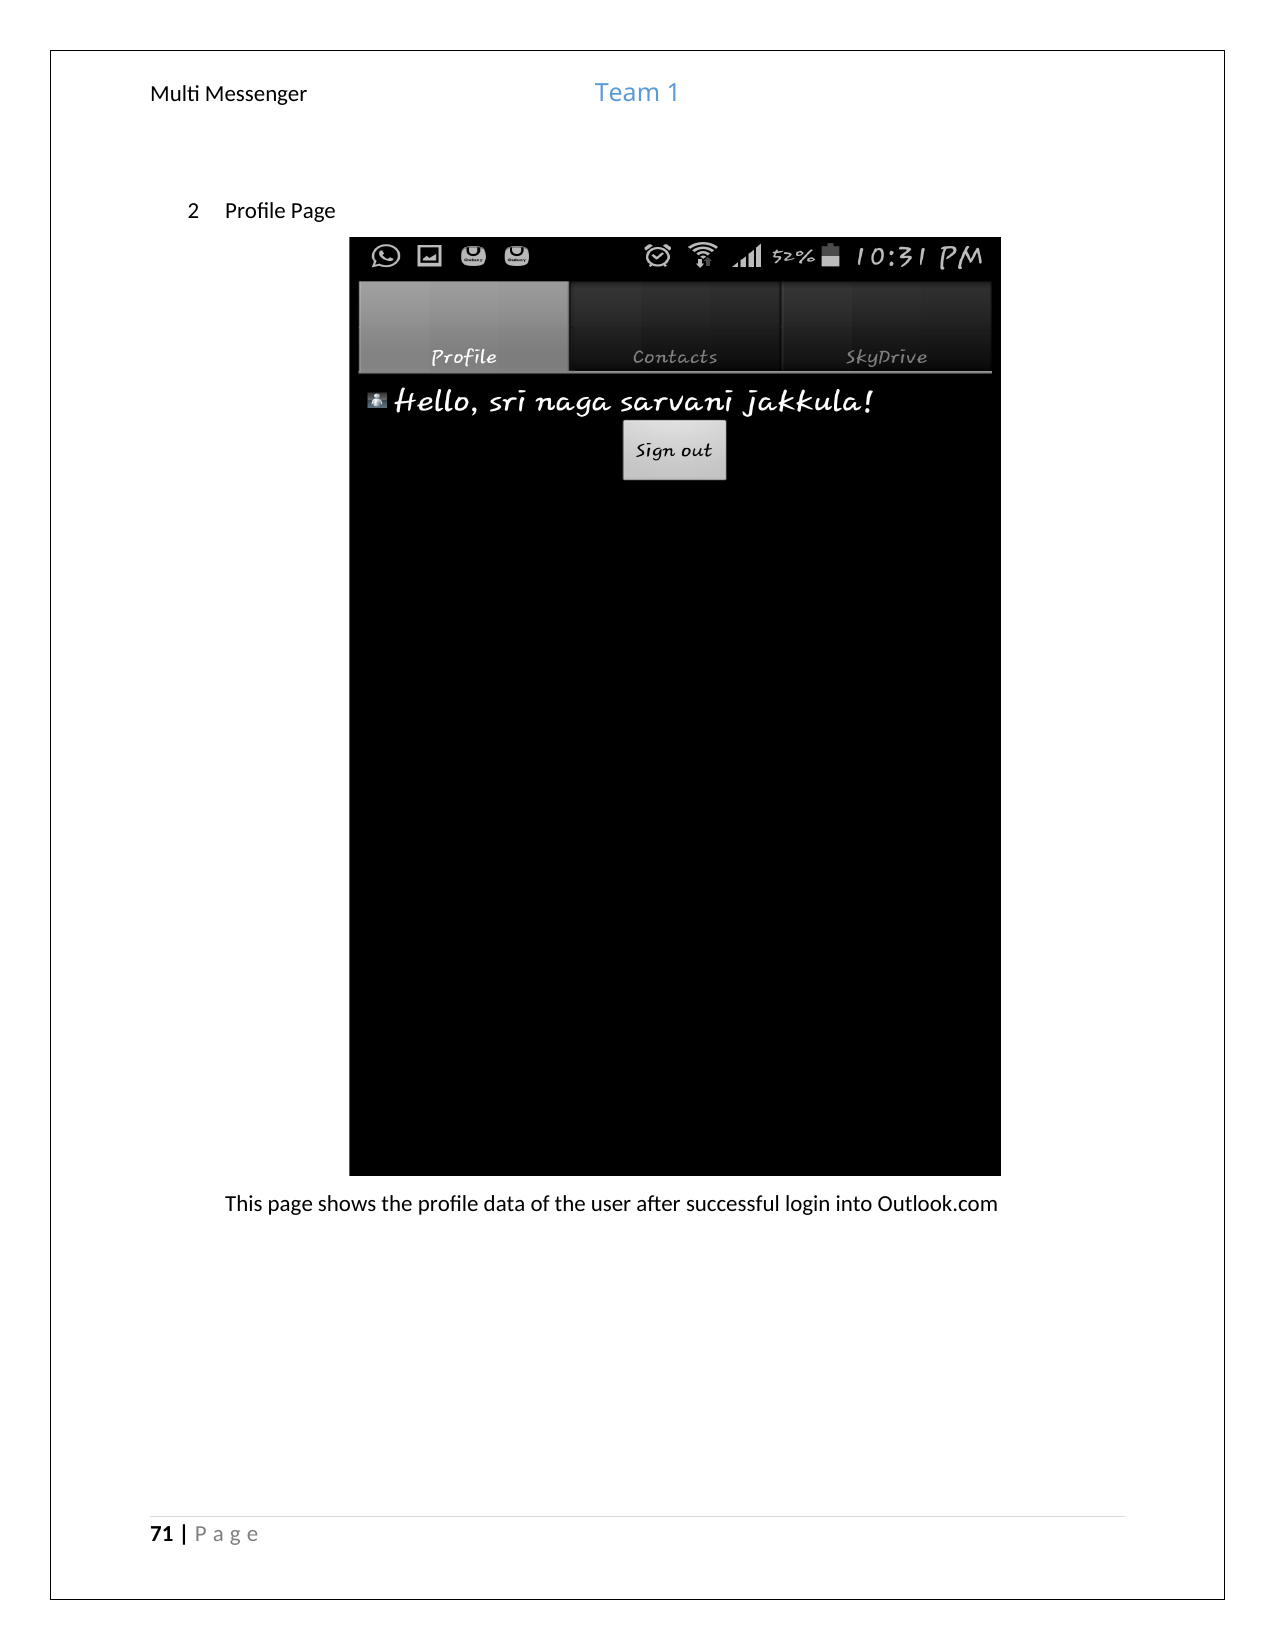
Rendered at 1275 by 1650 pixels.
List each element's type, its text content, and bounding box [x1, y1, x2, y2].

list Profile Page [187, 196, 1125, 224]
picture [349, 237, 1001, 1176]
list This page shows the profile data of the user after successful login into Outlook.com [225, 1189, 1125, 1217]
